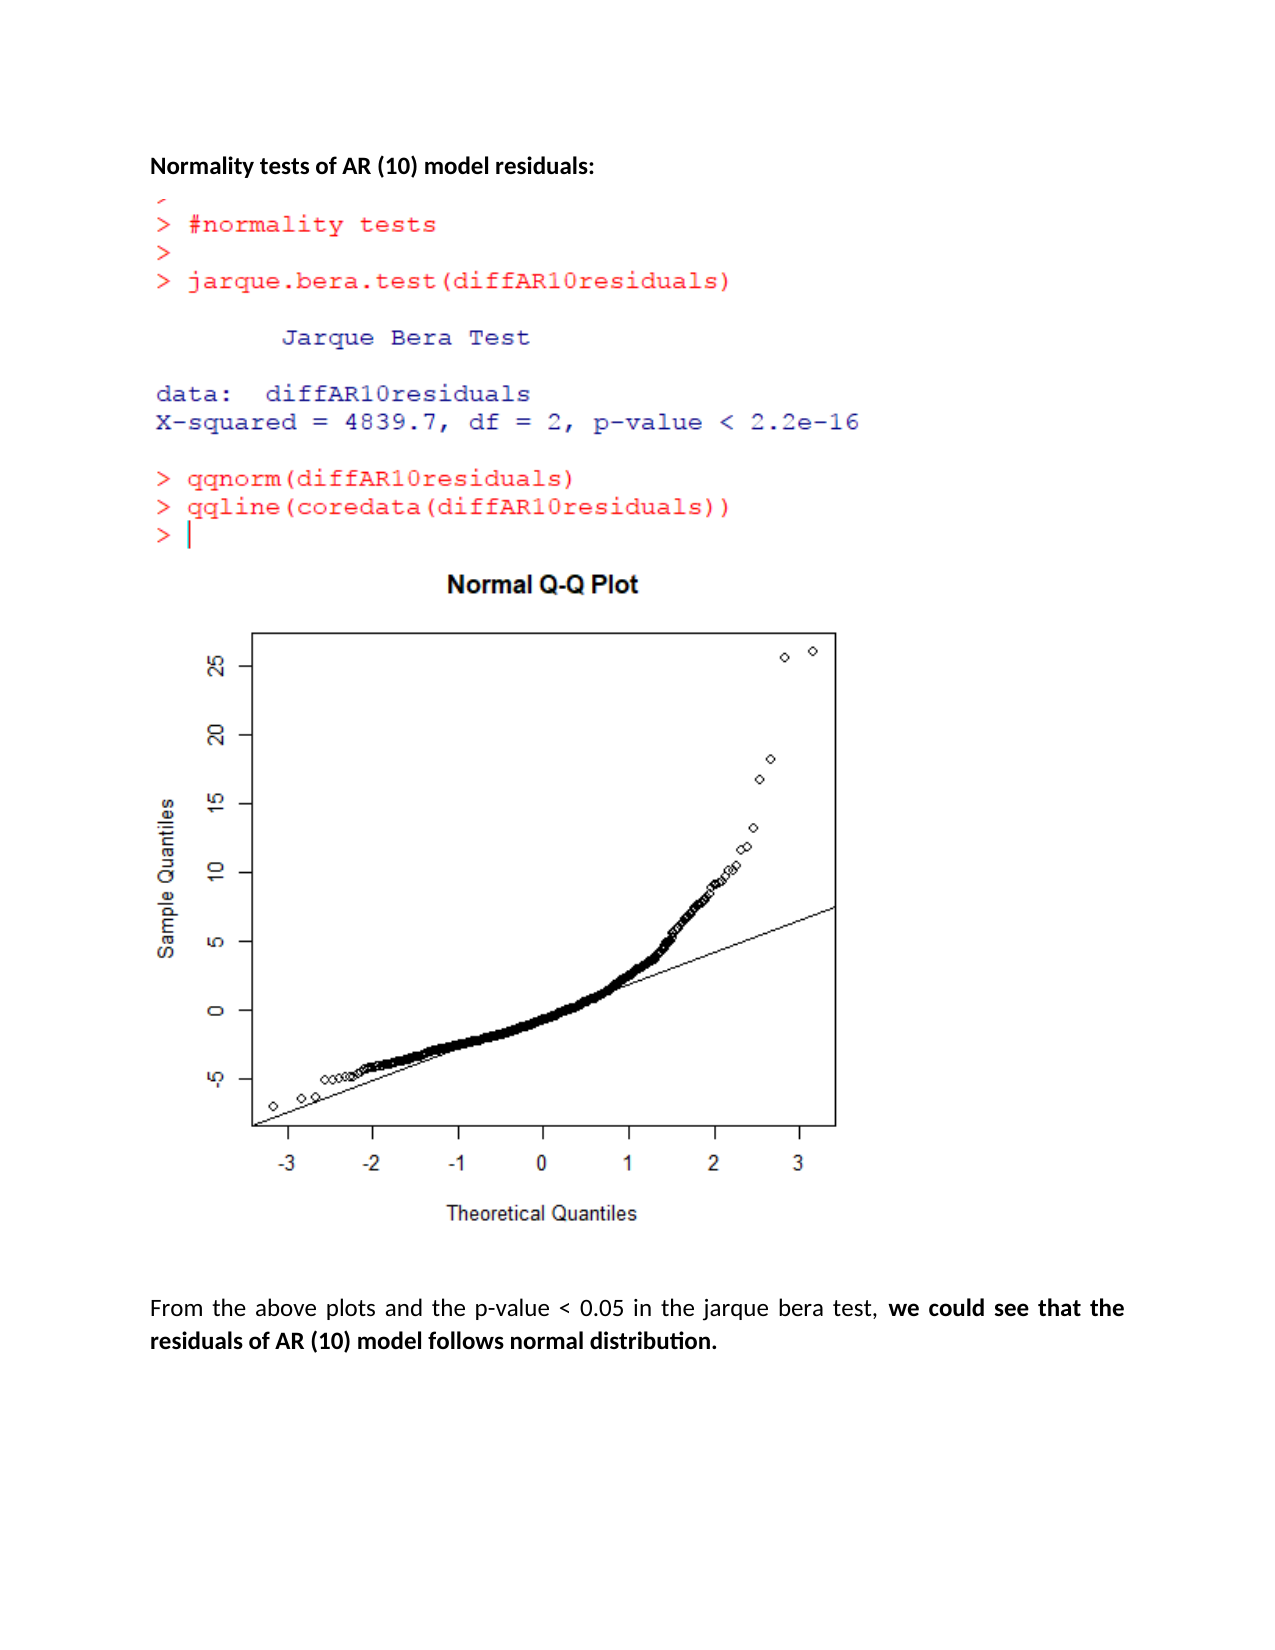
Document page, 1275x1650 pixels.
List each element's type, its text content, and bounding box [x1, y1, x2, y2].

text Normality tests of AR (10) model residuals: [150, 150, 1125, 181]
text From the above plots and the p-value < 0.05 in the jarque bera test, we could see that the residuals of AR (10) model follows normal distribution. [150, 1292, 1125, 1356]
picture [150, 199, 927, 552]
picture [150, 553, 921, 1274]
